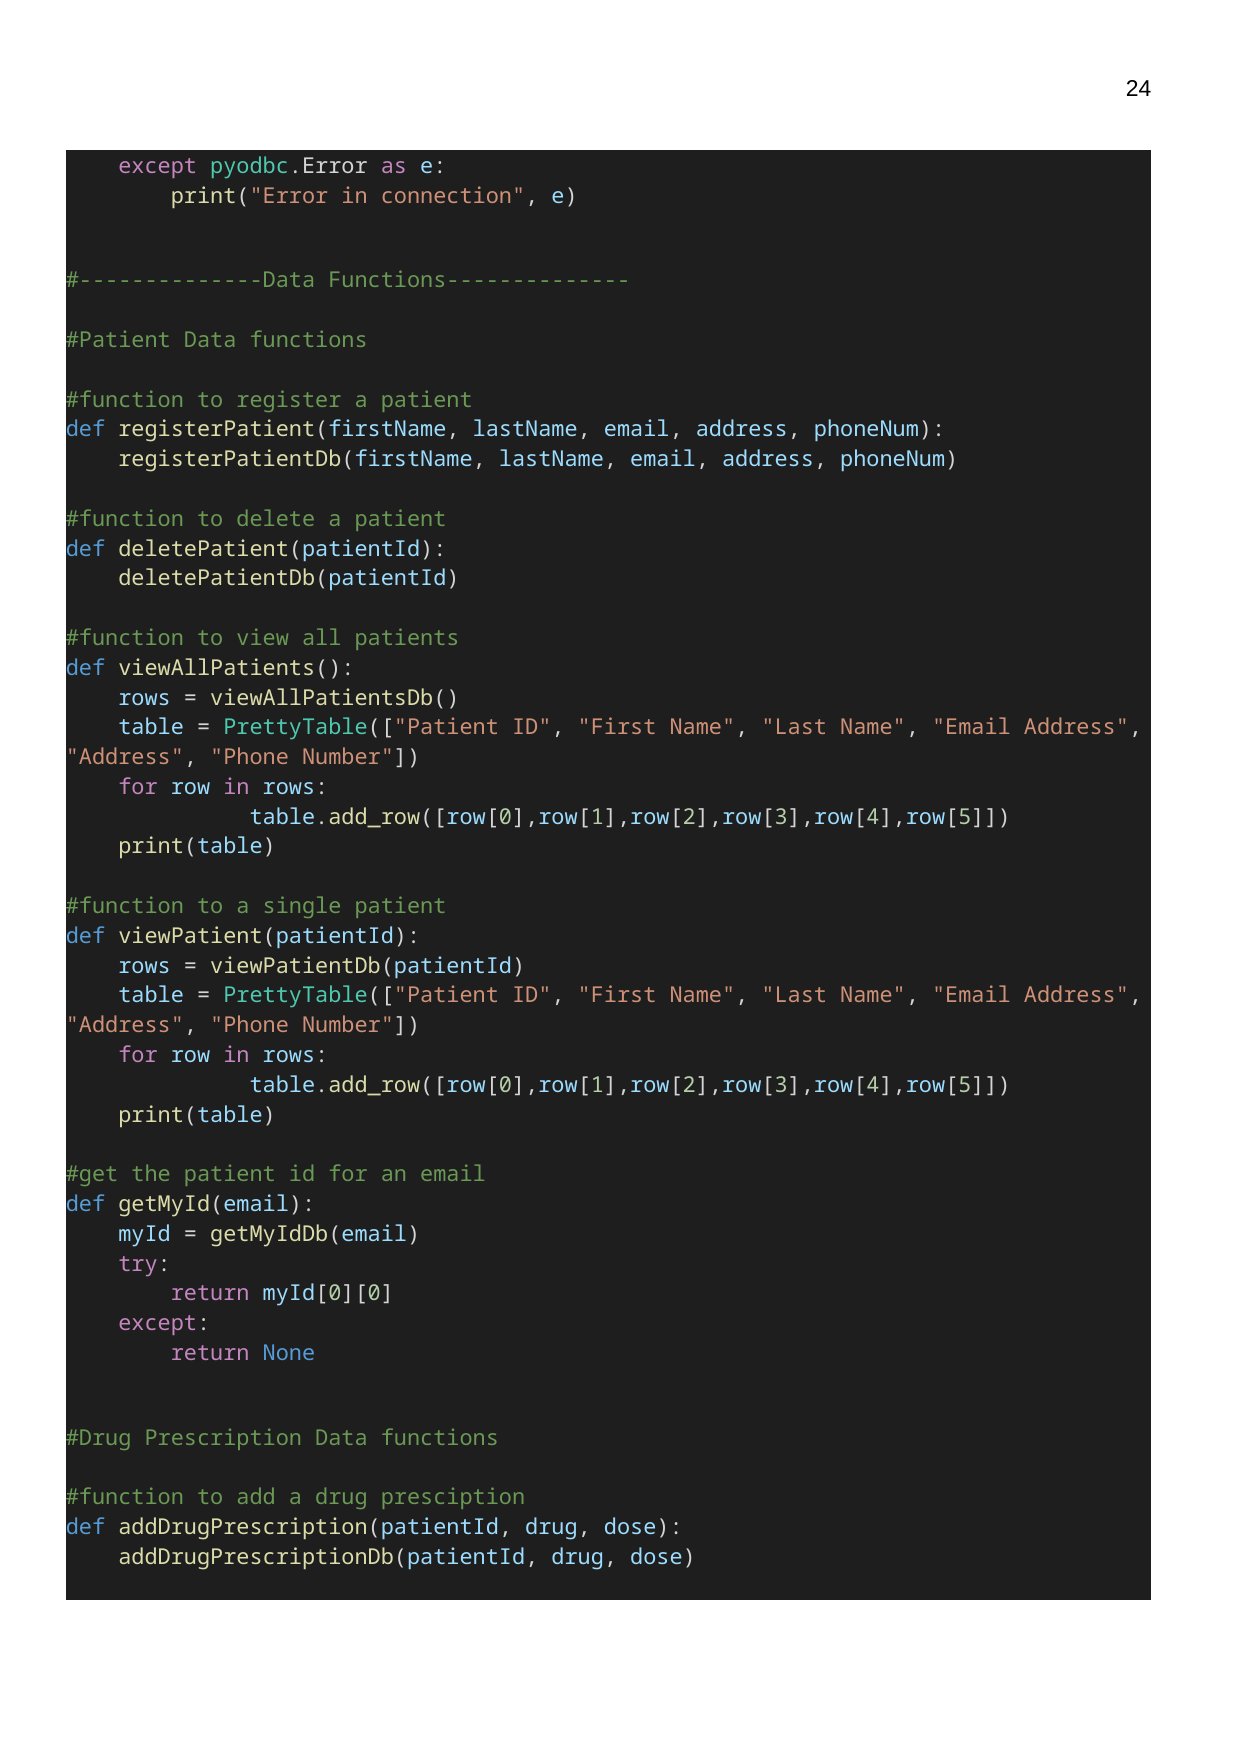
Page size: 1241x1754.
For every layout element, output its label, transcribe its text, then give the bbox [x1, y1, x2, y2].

text try: [66, 1247, 1151, 1277]
text registerPatientDb(firstName, lastName, email, address, phoneNum) [66, 443, 1151, 473]
text return None [66, 1337, 1151, 1367]
text #get the patient id for an email [66, 1158, 1151, 1188]
text rows = viewPatientDb(patientId) [66, 949, 1151, 979]
text addDrugPrescriptionDb(patientId, drug, dose) [66, 1541, 1151, 1570]
text table = PrettyTable(["Patient ID", "First Name", "Last Name", "Email Address", "Address", "Phone Number"]) [66, 979, 1151, 1039]
text deletePatientDb(patientId) [66, 562, 1151, 592]
text #Drug Prescription Data functions [66, 1421, 1151, 1451]
text def deletePatient(patientId): [66, 532, 1151, 562]
text except: [66, 1307, 1151, 1337]
text print(table) [66, 1098, 1151, 1128]
text for row in rows: [66, 771, 1151, 801]
text def viewPatient(patientId): [66, 920, 1151, 949]
text myId = getMyIdDb(email) [66, 1218, 1151, 1247]
text #Patient Data functions [66, 324, 1151, 354]
text table = PrettyTable(["Patient ID", "First Name", "Last Name", "Email Address", "Address", "Phone Number"]) [66, 711, 1151, 771]
text def registerPatient(firstName, lastName, email, address, phoneNum): [66, 413, 1151, 443]
text table.add_row([row[0],row[1],row[2],row[3],row[4],row[5]]) [66, 801, 1151, 830]
text return myId[0][0] [66, 1277, 1151, 1307]
text for row in rows: [66, 1039, 1151, 1069]
text #function to view all patients [66, 622, 1151, 652]
text rows = viewAllPatientsDb() [66, 681, 1151, 711]
text #function to add a drug presciption [66, 1481, 1151, 1511]
text print("Error in connection", e) [66, 180, 1151, 209]
text def viewAllPatients(): [66, 652, 1151, 681]
text #function to a single patient [66, 890, 1151, 920]
text print(table) [66, 830, 1151, 860]
text def addDrugPrescription(patientId, drug, dose): [66, 1511, 1151, 1541]
text #--------------Data Functions-------------- [66, 264, 1151, 294]
text #function to register a patient [66, 383, 1151, 413]
text table.add_row([row[0],row[1],row[2],row[3],row[4],row[5]]) [66, 1069, 1151, 1098]
text #function to delete a patient [66, 503, 1151, 532]
text except pyodbc.Error as e: [66, 150, 1151, 180]
text def getMyId(email): [66, 1188, 1151, 1218]
